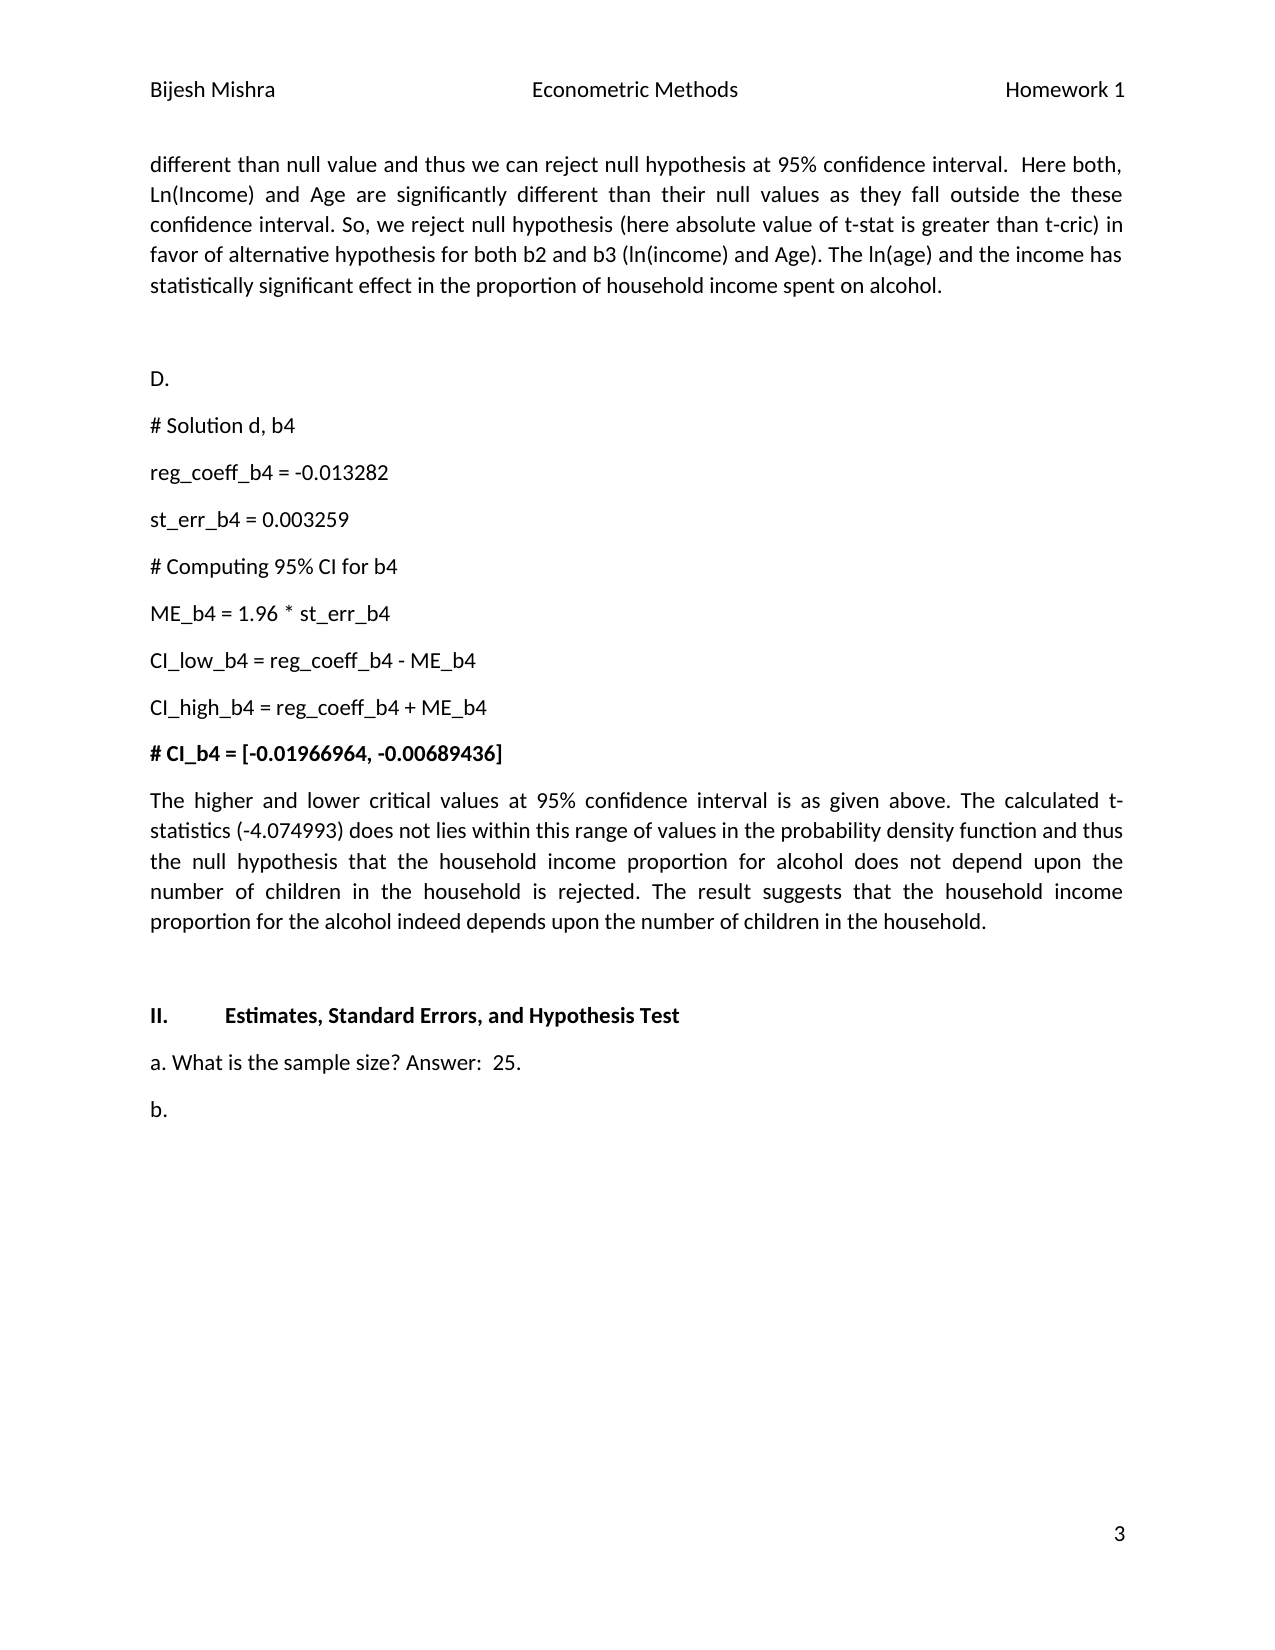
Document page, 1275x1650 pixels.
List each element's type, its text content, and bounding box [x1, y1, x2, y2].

text # Computing 95% CI for b4 [150, 552, 1125, 580]
text ME_b4 = 1.96 * st_err_b4 [150, 599, 1125, 627]
text a. What is the sample size? Answer: 25. [150, 1048, 1125, 1076]
text # CI_b4 = [-0.01966964, -0.00689436] [150, 739, 1125, 768]
text The higher and lower critical values at 95% confidence interval is as given above. The calculated t-statistics (-4.074993) does not lies within this range of values in the probability density function and thus the null hypothesis that the household income proportion for alcohol does not depend upon the number of children in the household is rejected. The result suggests that the household income proportion for the alcohol indeed depends upon the number of children in the household. [150, 786, 1125, 935]
list Estimates, Standard Errors, and Hypothesis Test [150, 1001, 1125, 1029]
text D. [150, 364, 1125, 393]
text reg_coeff_b4 = -0.013282 [150, 458, 1125, 486]
text # Solution d, b4 [150, 411, 1125, 439]
text CI_low_b4 = reg_coeff_b4 - ME_b4 [150, 646, 1125, 674]
text CI_high_b4 = reg_coeff_b4 + ME_b4 [150, 693, 1125, 721]
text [150, 150, 1125, 299]
text b. [150, 1095, 1125, 1123]
text st_err_b4 = 0.003259 [150, 505, 1125, 533]
